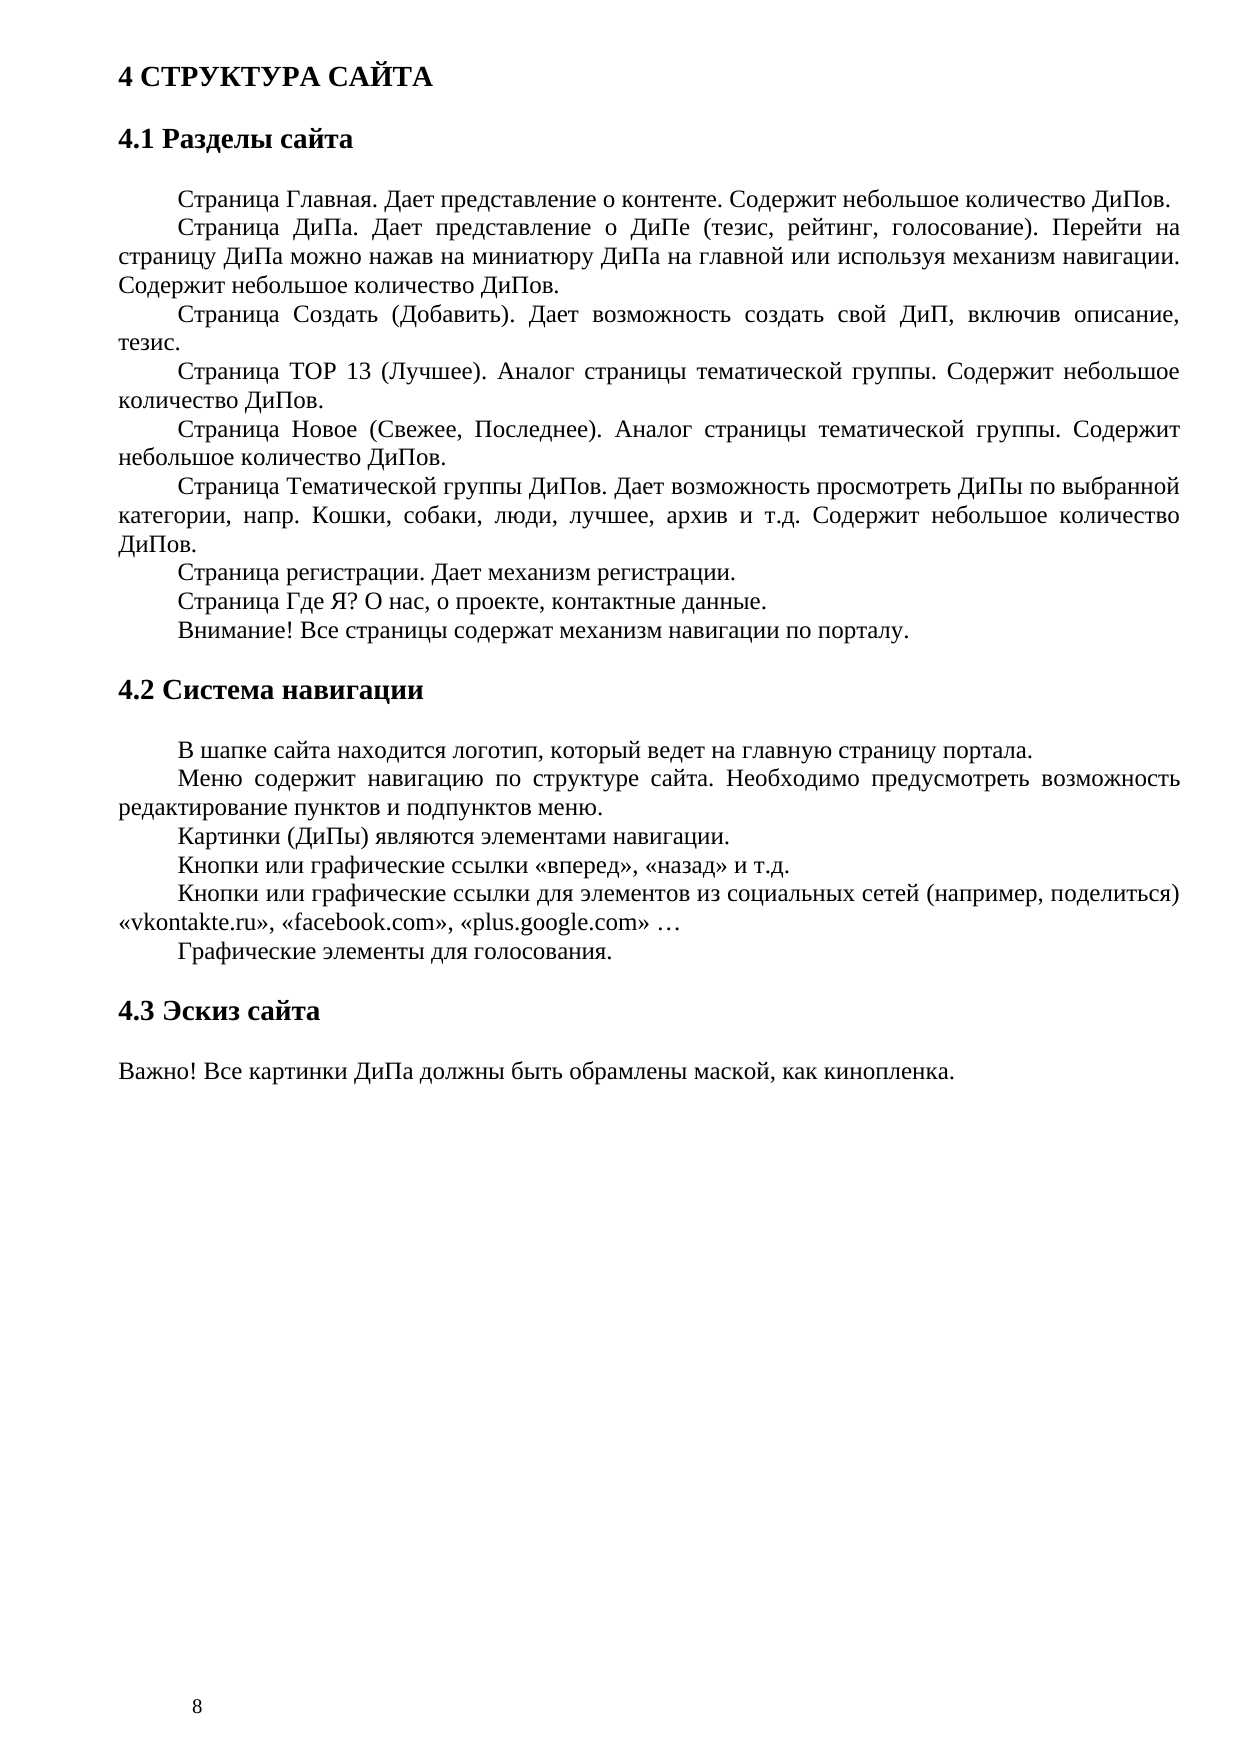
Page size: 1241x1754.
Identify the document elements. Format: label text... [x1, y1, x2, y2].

text Графические элементы для голосования. [118, 936, 1181, 965]
text Внимание! Все страницы содержат механизм навигации по порталу. [118, 615, 1181, 644]
text В шапке сайта находится логотип, который ведет на главную страницу портала. [118, 735, 1181, 763]
text Страница Где Я? О нас, о проекте, контактные данные. [118, 586, 1181, 615]
text Страница TOP 13 (Лучшее). Аналог страницы тематической группы. Содержит небольшое количество ДиПов. [118, 356, 1181, 414]
text 4 Структура сайта [118, 59, 1181, 93]
text Страница Новое (Свежее, Последнее). Аналог страницы тематической группы. Содержит небольшое количество ДиПов. [118, 414, 1181, 471]
text 4.2 Система навигации [118, 672, 1181, 706]
text Кнопки или графические ссылки для элементов из социальных сетей (например, поделиться) «vkontakte.ru», «facebook.com», «plus.google.com» … [118, 878, 1181, 936]
text Страница регистрации. Дает механизм регистрации. [118, 557, 1181, 586]
text Важно! Все картинки ДиПа должны быть обрамлены маской, как кинопленка. [118, 1056, 1181, 1084]
text Страница Главная. Дает представление о контенте. Содержит небольшое количество ДиПов. [118, 184, 1181, 212]
text Меню содержит навигацию по структуре сайта. Необходимо предусмотреть возможность редактирование пунктов и подпунктов меню. [118, 763, 1181, 821]
text Страница Создать (Добавить). Дает возможность создать свой ДиП, включив описание, тезис. [118, 299, 1181, 356]
text 4.1 Разделы сайта [118, 121, 1181, 155]
text 4.3 Эскиз сайта [118, 993, 1181, 1027]
text Страница Тематической группы ДиПов. Дает возможность просмотреть ДиПы по выбранной категории, напр. Кошки, собаки, люди, лучшее, архив и т.д. Содержит небольшое количество ДиПов. [118, 471, 1181, 557]
text Кнопки или графические ссылки «вперед», «назад» и т.д. [118, 850, 1181, 878]
text Страница ДиПа. Дает представление о ДиПе (тезис, рейтинг, голосование). Перейти на страницу ДиПа можно нажав на миниатюру ДиПа на главной или используя механизм навигации. Содержит небольшое количество ДиПов. [118, 212, 1181, 299]
text Картинки (ДиПы) являются элементами навигации. [118, 821, 1181, 850]
